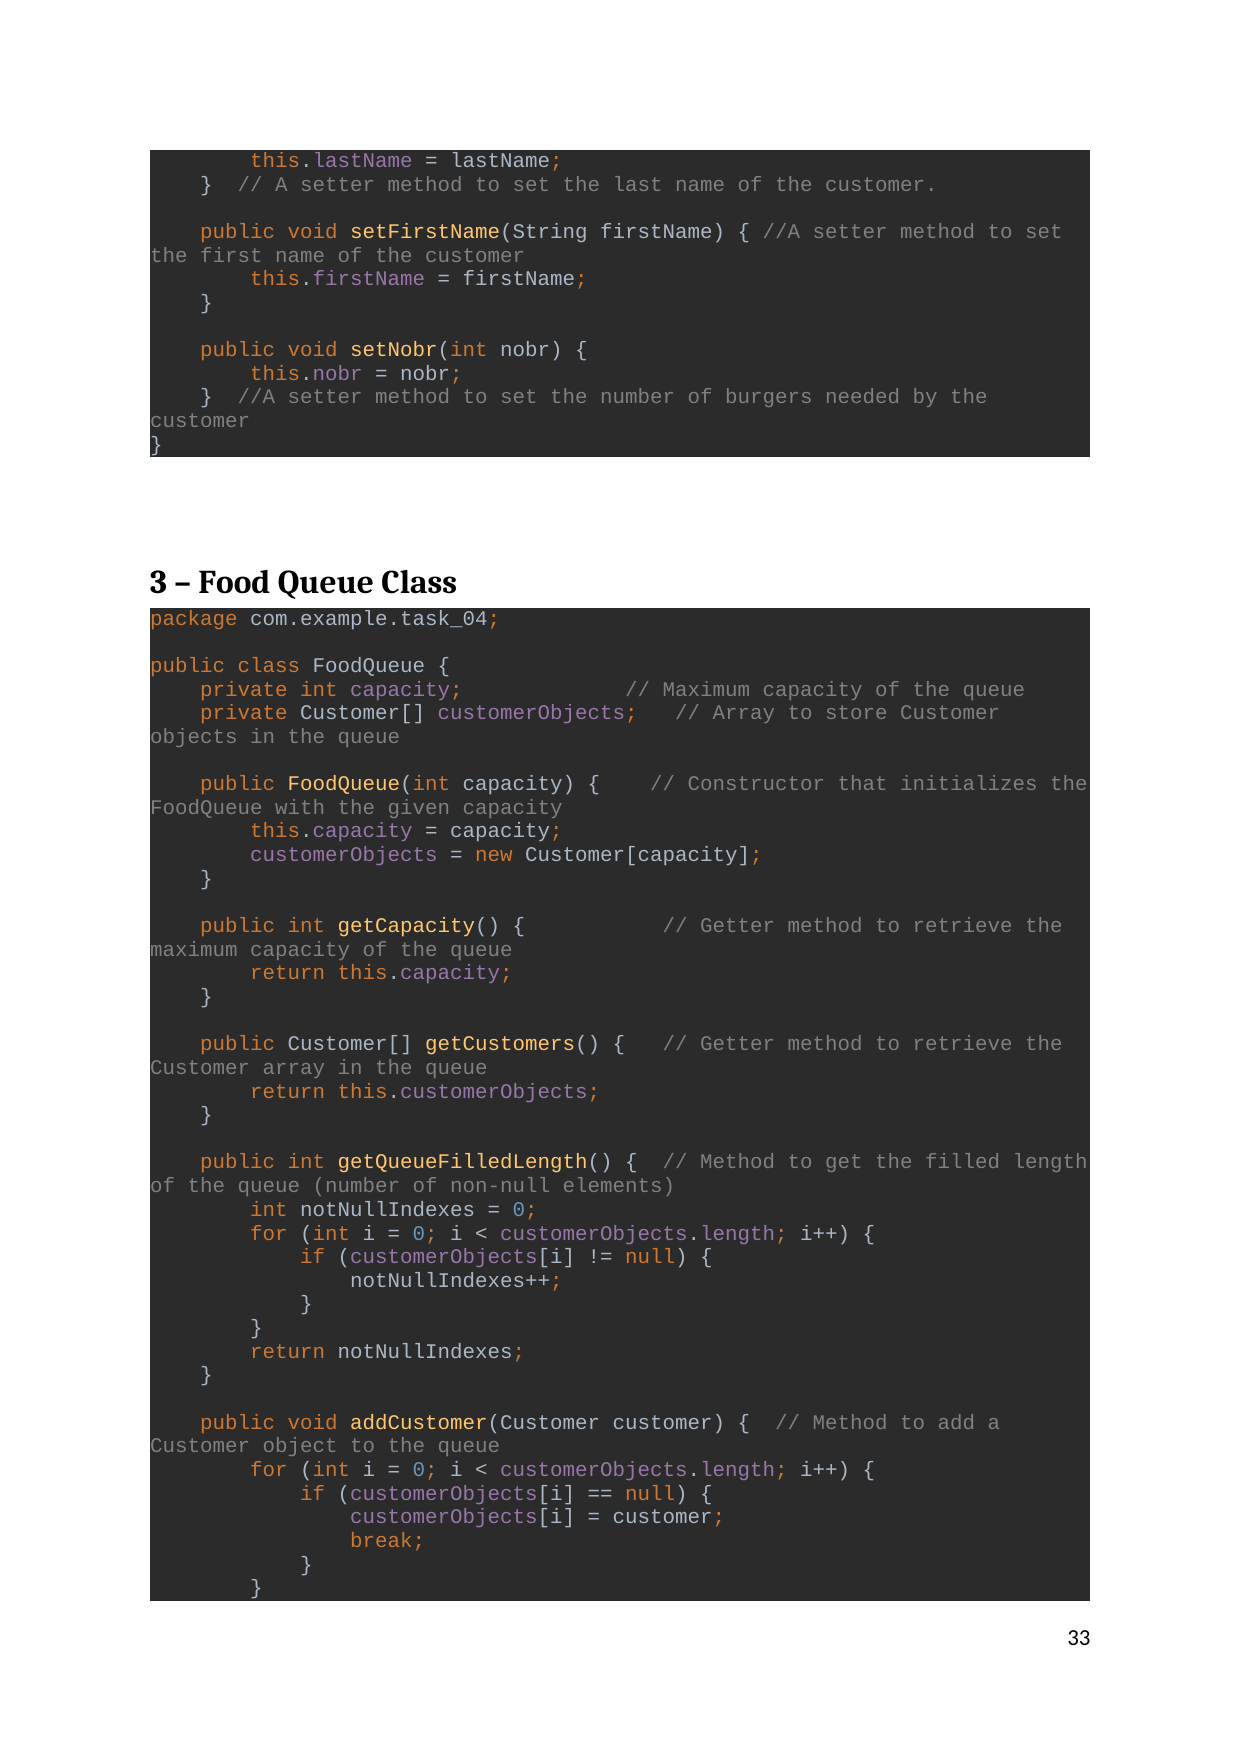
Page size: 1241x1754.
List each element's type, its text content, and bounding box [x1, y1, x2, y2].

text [150, 608, 1090, 1601]
subtitle 3 – Food Queue Class [150, 564, 1090, 602]
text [150, 150, 1090, 457]
